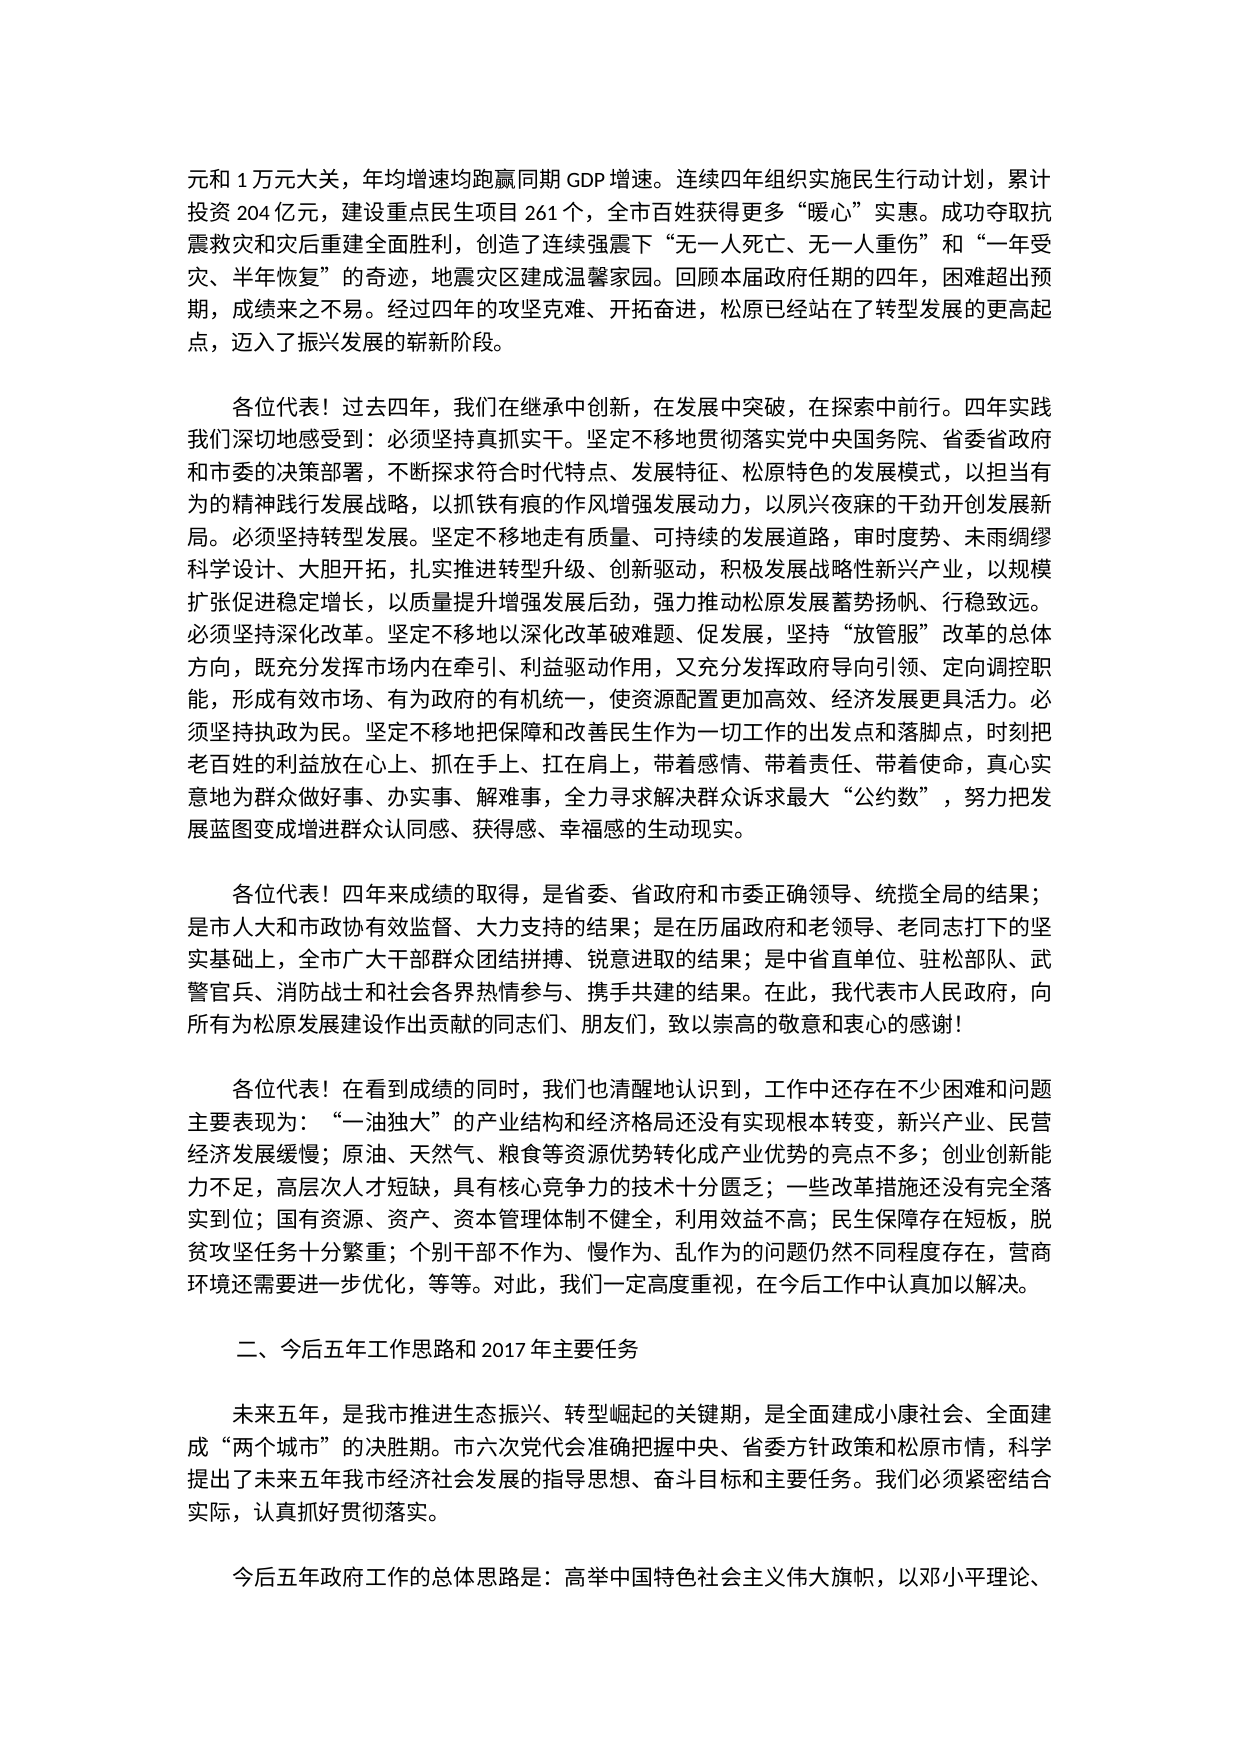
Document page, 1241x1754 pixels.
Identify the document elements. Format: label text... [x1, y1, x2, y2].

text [187, 1559, 1053, 1592]
text 各位代表！在看到成绩的同时，我们也清醒地认识到，工作中还存在不少困难和问题，主要表现为：“一油独大”的产业结构和经济格局还没有实现根本转变，新兴产业、民营经济发展缓慢；原油、天然气、粮食等资源优势转化成产业优势的亮点不多；创业创新能力不足，高层次人才短缺，具有核心竞争力的技术十分匮乏；一些改革措施还没有完全落实到位；国有资源、资产、资本管理体制不健全，利用效益不高；民生保障存在短板，脱贫攻坚任务十分繁重；个别干部不作为、慢作为、乱作为的问题仍然不同程度存在，营商环境还需要进一步优化，等等。对此，我们一定高度重视，在今后工作中认真加以解决。 [187, 1072, 1053, 1299]
text 未来五年，是我市推进生态振兴、转型崛起的关键期，是全面建成小康社会、全面建成“两个城市”的决胜期。市六次党代会准确把握中央、省委方针政策和松原市情，科学提出了未来五年我市经济社会发展的指导思想、奋斗目标和主要任务。我们必须紧密结合实际，认真抓好贯彻落实。 [187, 1397, 1053, 1527]
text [187, 162, 1053, 357]
text 二、今后五年工作思路和2017年主要任务 [187, 1332, 1053, 1364]
text 各位代表！过去四年，我们在继承中创新，在发展中突破，在探索中前行。四年实践，我们深切地感受到：必须坚持真抓实干。坚定不移地贯彻落实党中央国务院、省委省政府和市委的决策部署，不断探求符合时代特点、发展特征、松原特色的发展模式，以担当有为的精神践行发展战略，以抓铁有痕的作风增强发展动力，以夙兴夜寐的干劲开创发展新局。必须坚持转型发展。坚定不移地走有质量、可持续的发展道路，审时度势、未雨绸缪，科学设计、大胆开拓，扎实推进转型升级、创新驱动，积极发展战略性新兴产业，以规模扩张促进稳定增长，以质量提升增强发展后劲，强力推动松原发展蓄势扬帆、行稳致远。必须坚持深化改革。坚定不移地以深化改革破难题、促发展，坚持“放管服”改革的总体方向，既充分发挥市场内在牵引、利益驱动作用，又充分发挥政府导向引领、定向调控职能，形成有效市场、有为政府的有机统一，使资源配置更加高效、经济发展更具活力。必须坚持执政为民。坚定不移地把保障和改善民生作为一切工作的出发点和落脚点，时刻把老百姓的利益放在心上、抓在手上、扛在肩上，带着感情、带着责任、带着使命，真心实意地为群众做好事、办实事、解难事，全力寻求解决群众诉求最大“公约数”，努力把发展蓝图变成增进群众认同感、获得感、幸福感的生动现实。 [187, 389, 1053, 844]
text 各位代表！四年来成绩的取得，是省委、省政府和市委正确领导、统揽全局的结果；是市人大和市政协有效监督、大力支持的结果；是在历届政府和老领导、老同志打下的坚实基础上，全市广大干部群众团结拼搏、锐意进取的结果；是中省直单位、驻松部队、武警官兵、消防战士和社会各界热情参与、携手共建的结果。在此，我代表市人民政府，向所有为松原发展建设作出贡献的同志们、朋友们，致以崇高的敬意和衷心的感谢！ [187, 877, 1053, 1039]
